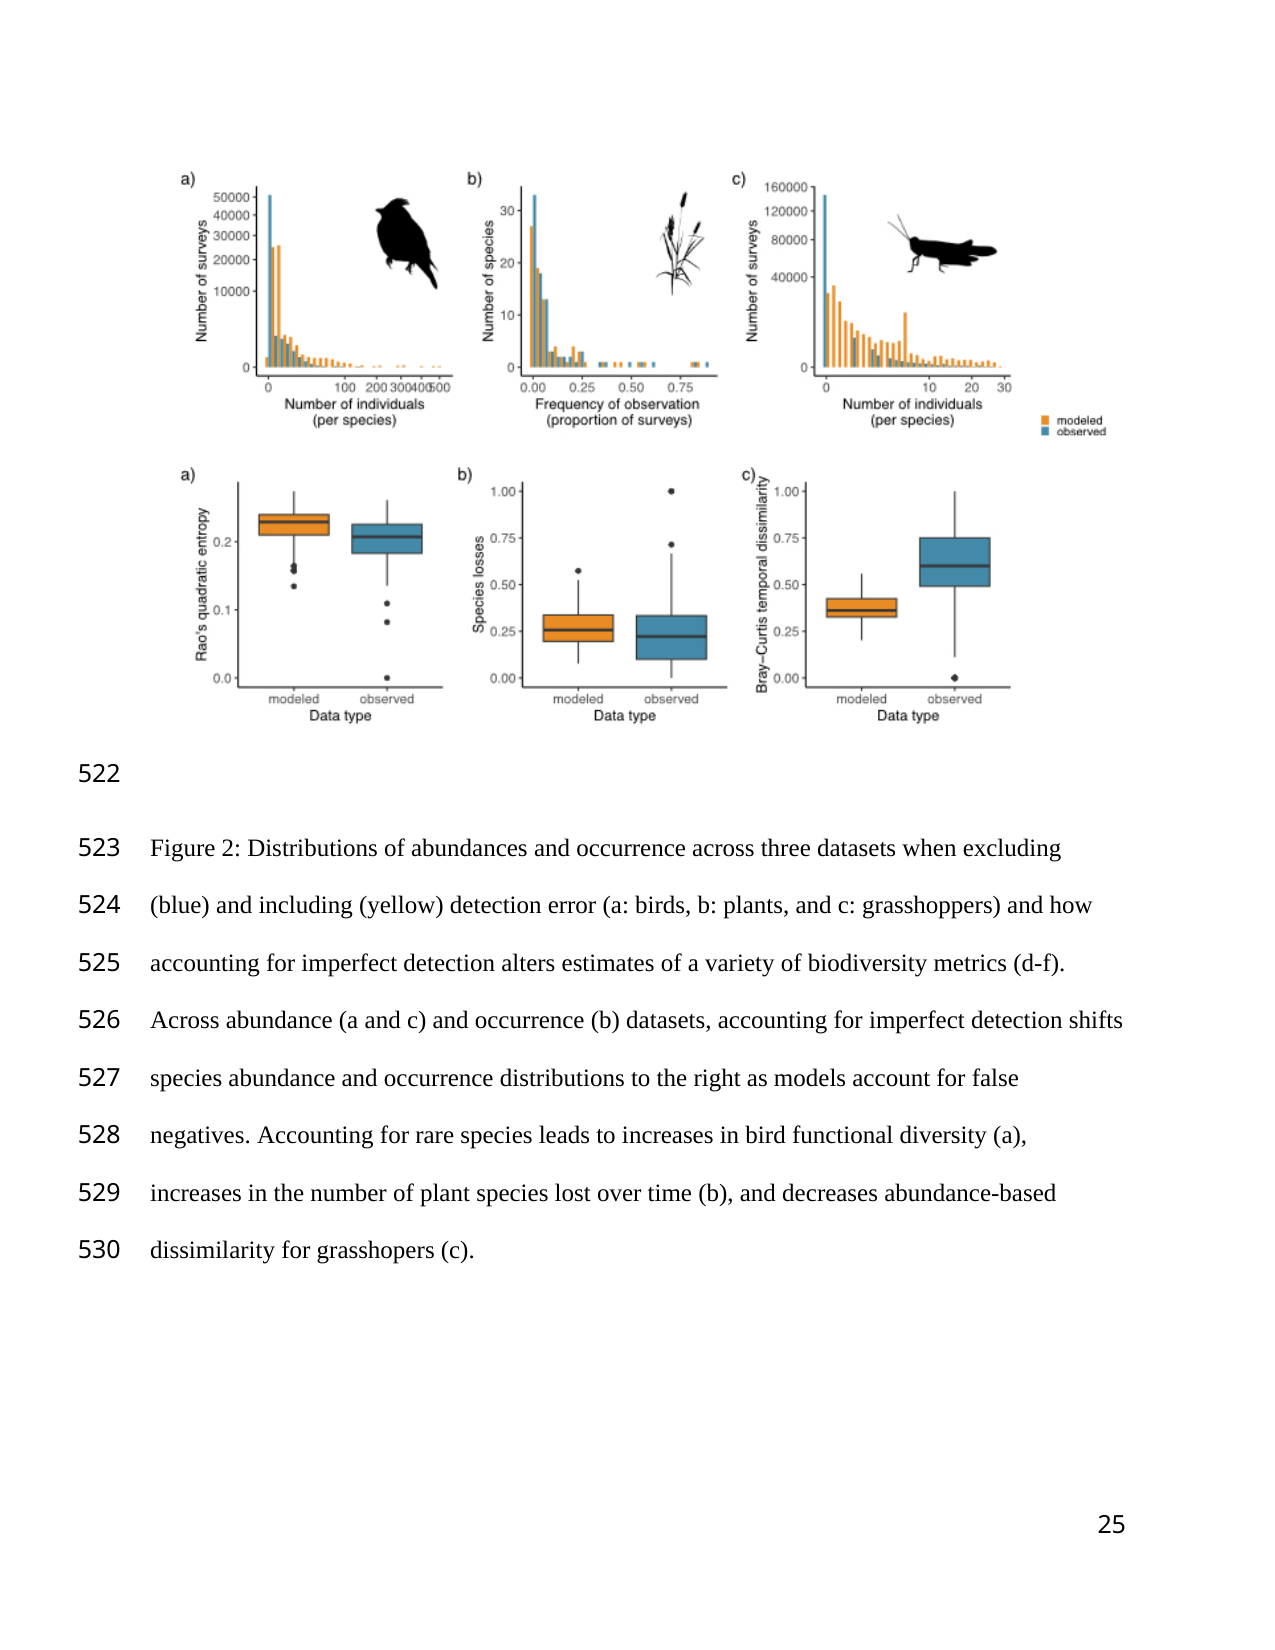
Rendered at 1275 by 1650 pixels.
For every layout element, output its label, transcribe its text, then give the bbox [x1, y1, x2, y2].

text Figure 2: Distributions of abundances and occurrence across three datasets when excluding (blue) and including (yellow) detection error (a: birds, b: plants, and c: grasshoppers) and how accounting for imperfect detection alters estimates of a variety of biodiversity metrics (d-f). Across abundance (a and c) and occurrence (b) datasets, accounting for imperfect detection shifts species abundance and occurrence distributions to the right as models account for false negatives. Accounting for rare species leads to increases in bird functional diversity (a), increases in the number of plant species lost over time (b), and decreases abundance-based dissimilarity for grasshopers (c). [150, 833, 1125, 1264]
picture [150, 150, 1125, 783]
